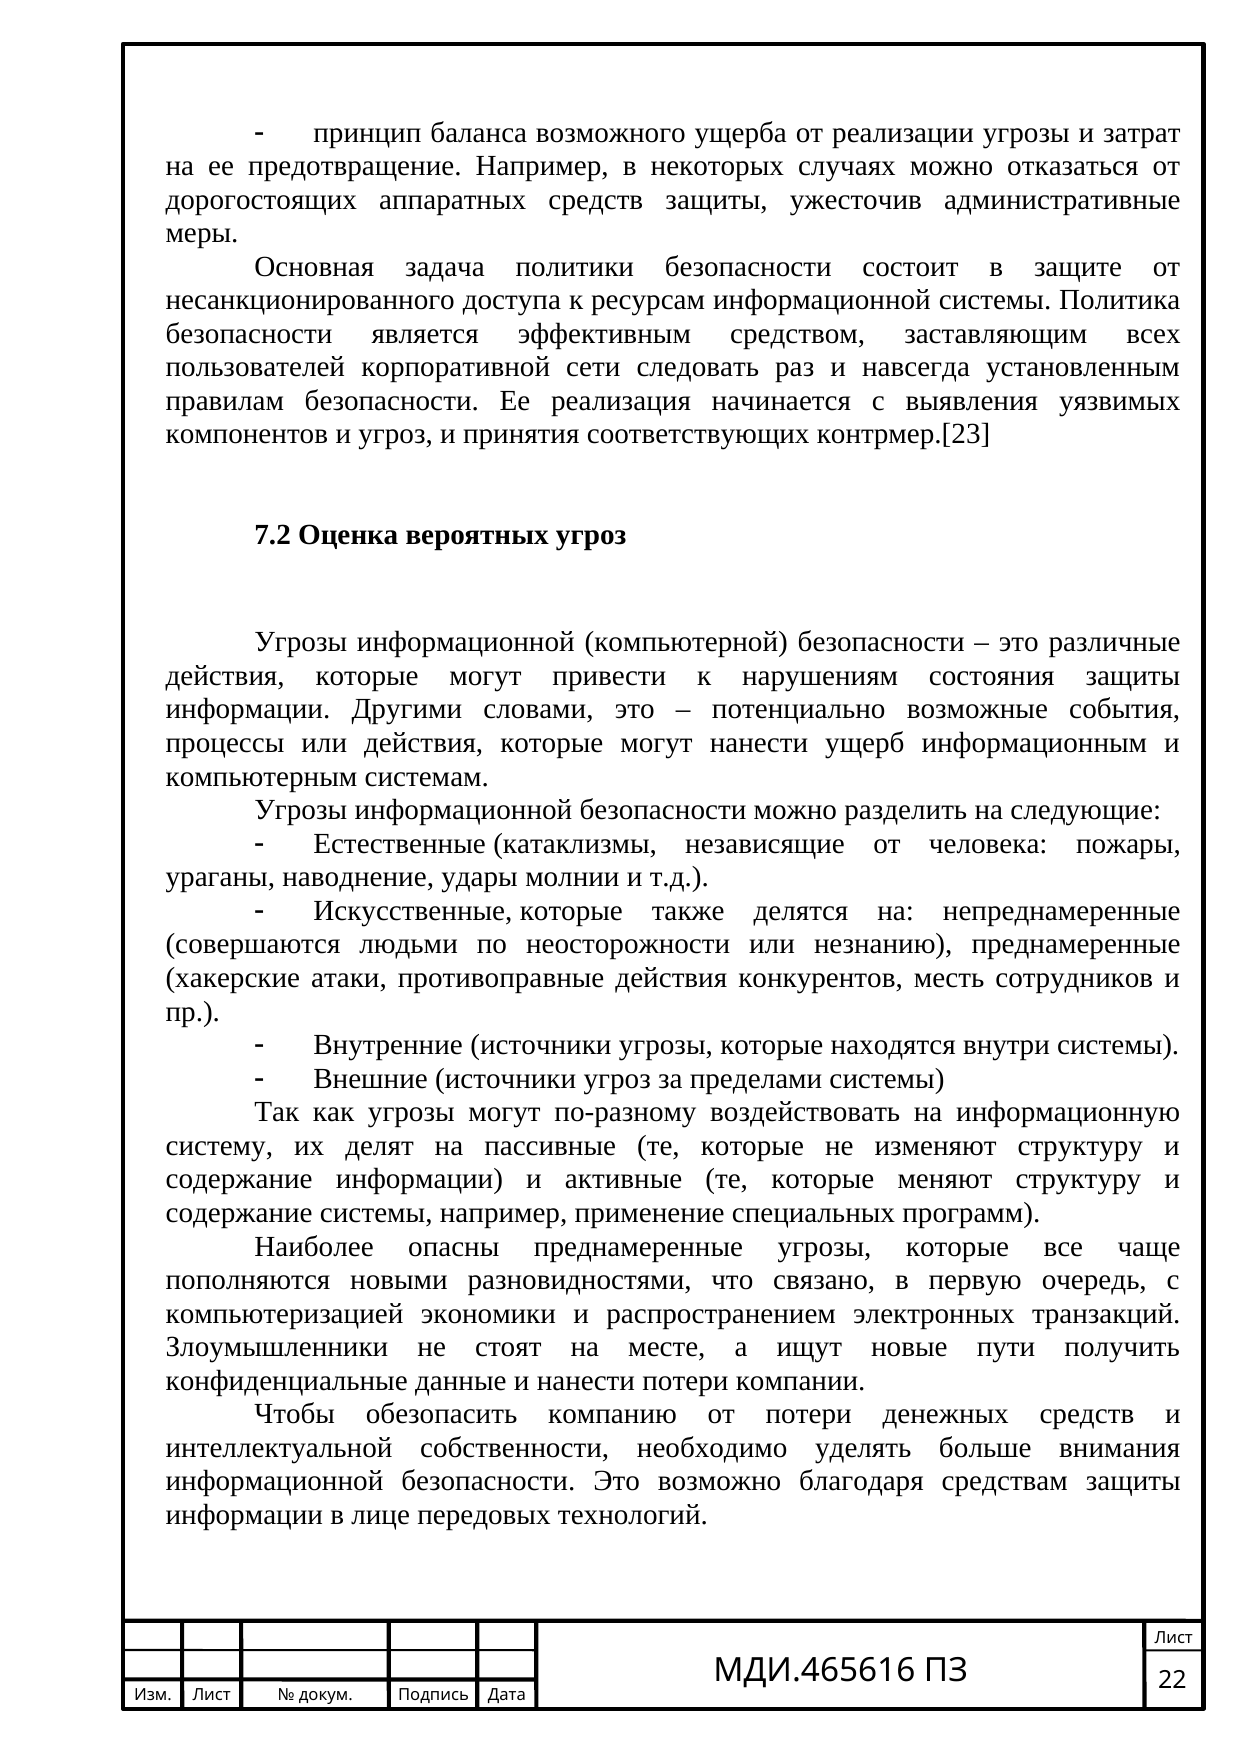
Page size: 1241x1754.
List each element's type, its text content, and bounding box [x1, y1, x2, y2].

text Основная задача политики безопасности состоит в защите от несанкционированного доступа к ресурсам информационной системы. Политика безопасности является эффективным средством, заставляющим всех пользователей корпоративной сети следовать раз и навсегда установленным правилам безопасности. Ее реализация начинается с выявления уязвимых компонентов и угроз, и принятия соответствующих контрмер.[23] [165, 249, 1181, 450]
list Внешние (источники угроз за пределами системы) [165, 1061, 1181, 1094]
text Угрозы информационной безопасности можно разделить на следующие: [165, 792, 1181, 826]
list принцип баланса возможного ущерба от реализации угрозы и затрат на ее предотвращение. Например, в некоторых случаях можно отказаться от дорогостоящих аппаратных средств защиты, ужесточив административные меры. [165, 115, 1181, 249]
list Искусственные, которые также делятся на: непреднамеренные (совершаются людьми по неосторожности или незнанию), преднамеренные (хакерские атаки, противоправные действия конкурентов, месть сотрудников и пр.). [165, 893, 1181, 1027]
text Угрозы информационной (компьютерной) безопасности – это различные действия, которые могут привести к нарушениям состояния защиты информации. Другими словами, это – потенциально возможные события, процессы или действия, которые могут нанести ущерб информационным и компьютерным системам. [165, 624, 1181, 792]
list 7.2 Оценка вероятных угроз [165, 517, 1181, 551]
text Чтобы обезопасить компанию от потери денежных средств и интеллектуальной собственности, необходимо уделять больше внимания информационной безопасности. Это возможно благодаря средствам защиты информации в лице передовых технологий. [165, 1396, 1181, 1531]
list Внутренние (источники угрозы, которые находятся внутри системы). [165, 1027, 1181, 1061]
text Наиболее опасны преднамеренные угрозы, которые все чаще пополняются новыми разновидностями, что связано, в первую очередь, с компьютеризацией экономики и распространением электронных транзакций. Злоумышленники не стоят на месте, а ищут новые пути получить конфиденциальные данные и нанести потери компании. [165, 1229, 1181, 1396]
list Естественные (катаклизмы, независящие от человека: пожары, ураганы, наводнение, удары молнии и т.д.). [165, 826, 1181, 893]
text Так как угрозы могут по-разному воздействовать на информационную систему, их делят на пассивные (те, которые не изменяют структуру и содержание информации) и активные (те, которые меняют структуру и содержание системы, например, применение специальных программ). [165, 1094, 1181, 1229]
